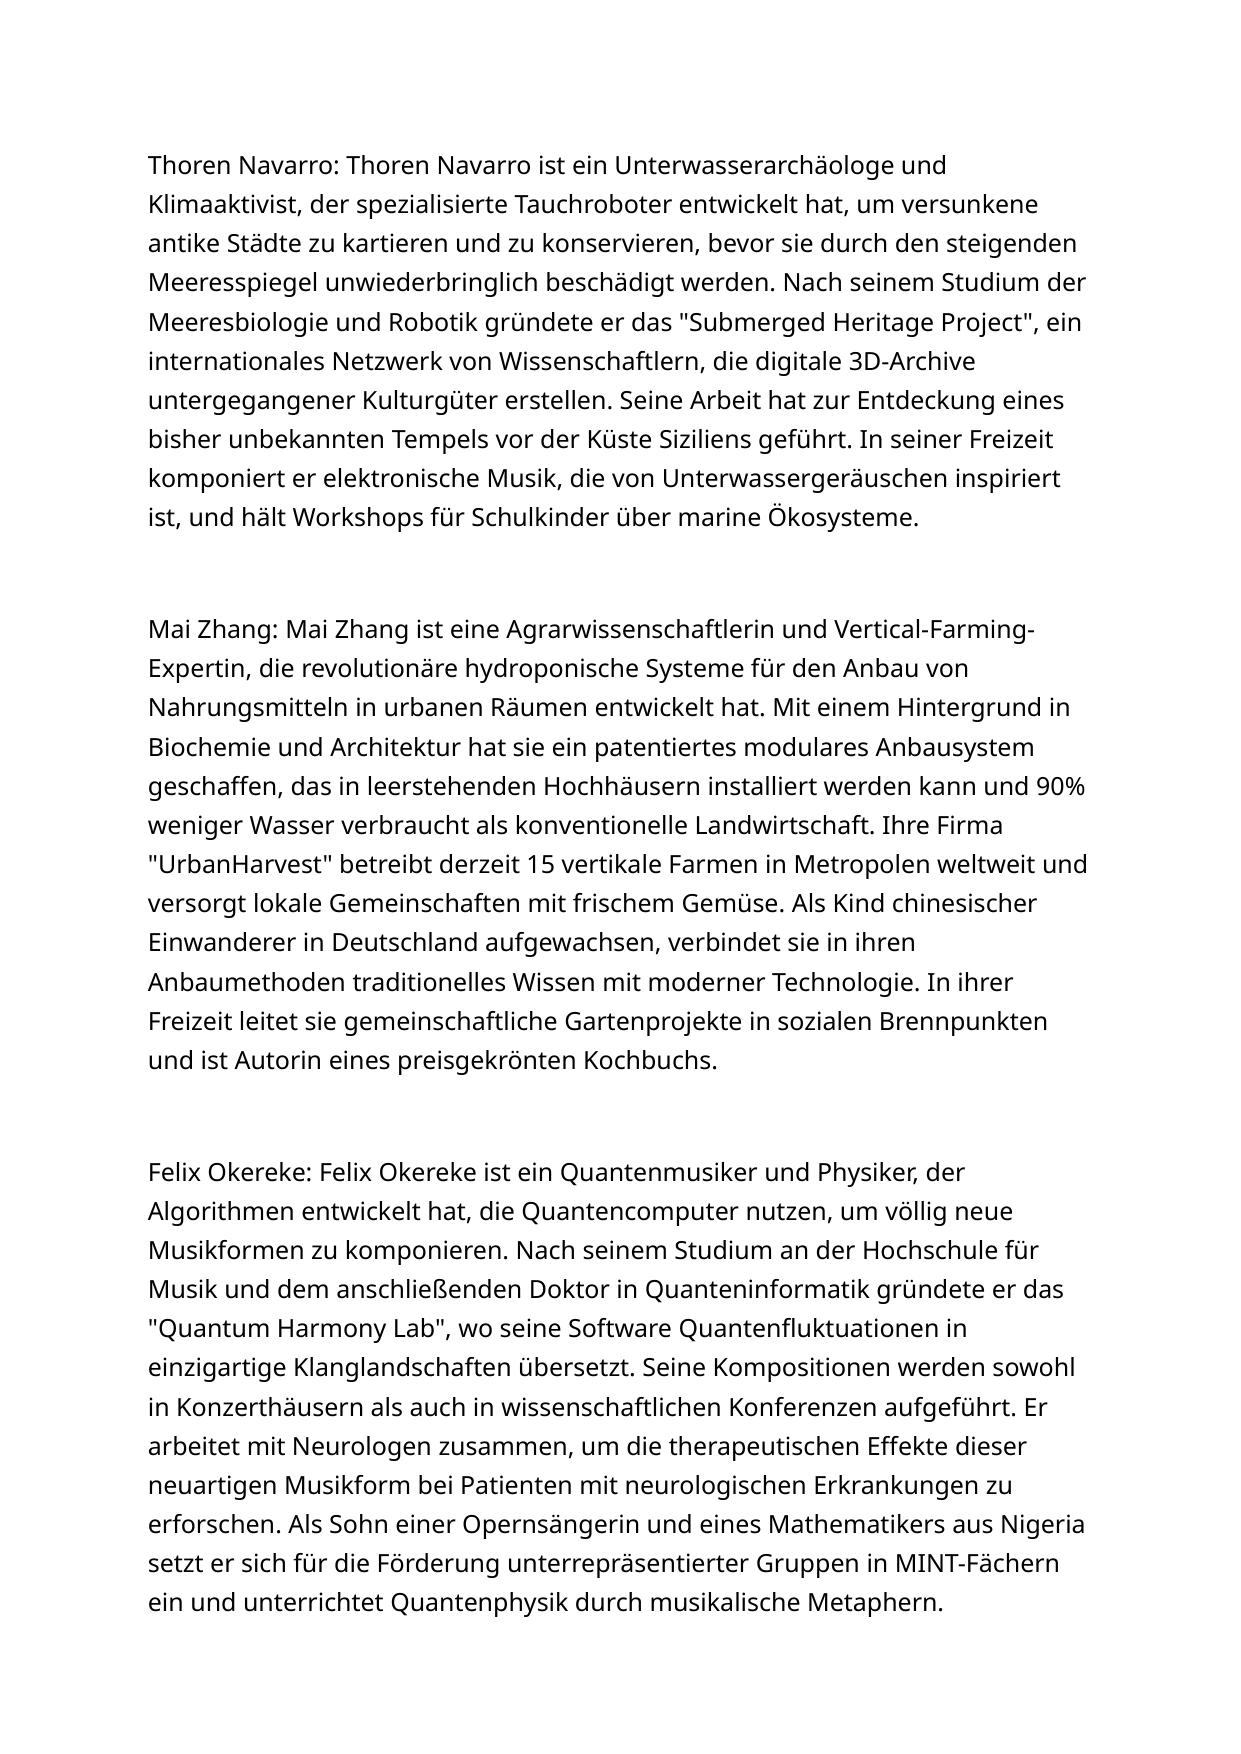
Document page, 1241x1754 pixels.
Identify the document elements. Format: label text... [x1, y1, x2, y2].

text Thoren Navarro: Thoren Navarro ist ein Unterwasserarchäologe und Klimaaktivist, der spezialisierte Tauchroboter entwickelt hat, um versunkene antike Städte zu kartieren und zu konservieren, bevor sie durch den steigenden Meeresspiegel unwiederbringlich beschädigt werden. Nach seinem Studium der Meeresbiologie und Robotik gründete er das "Submerged Heritage Project", ein internationales Netzwerk von Wissenschaftlern, die digitale 3D-Archive untergegangener Kulturgüter erstellen. Seine Arbeit hat zur Entdeckung eines bisher unbekannten Tempels vor der Küste Siziliens geführt. In seiner Freizeit komponiert er elektronische Musik, die von Unterwassergeräuschen inspiriert ist, und hält Workshops für Schulkinder über marine Ökosysteme. [148, 148, 1093, 534]
text Mai Zhang: Mai Zhang ist eine Agrarwissenschaftlerin und Vertical-Farming-Expertin, die revolutionäre hydroponische Systeme für den Anbau von Nahrungsmitteln in urbanen Räumen entwickelt hat. Mit einem Hintergrund in Biochemie und Architektur hat sie ein patentiertes modulares Anbausystem geschaffen, das in leerstehenden Hochhäusern installiert werden kann und 90% weniger Wasser verbraucht als konventionelle Landwirtschaft. Ihre Firma "UrbanHarvest" betreibt derzeit 15 vertikale Farmen in Metropolen weltweit und versorgt lokale Gemeinschaften mit frischem Gemüse. Als Kind chinesischer Einwanderer in Deutschland aufgewachsen, verbindet sie in ihren Anbaumethoden traditionelles Wissen mit moderner Technologie. In ihrer Freizeit leitet sie gemeinschaftliche Gartenprojekte in sozialen Brennpunkten und ist Autorin eines preisgekrönten Kochbuchs. [148, 612, 1093, 1077]
text Felix Okereke: Felix Okereke ist ein Quantenmusiker und Physiker, der Algorithmen entwickelt hat, die Quantencomputer nutzen, um völlig neue Musikformen zu komponieren. Nach seinem Studium an der Hochschule für Musik und dem anschließenden Doktor in Quanteninformatik gründete er das "Quantum Harmony Lab", wo seine Software Quantenfluktuationen in einzigartige Klanglandschaften übersetzt. Seine Kompositionen werden sowohl in Konzerthäusern als auch in wissenschaftlichen Konferenzen aufgeführt. Er arbeitet mit Neurologen zusammen, um die therapeutischen Effekte dieser neuartigen Musikform bei Patienten mit neurologischen Erkrankungen zu erforschen. Als Sohn einer Opernsängerin und eines Mathematikers aus Nigeria setzt er sich für die Förderung unterrepräsentierter Gruppen in MINT-Fächern ein und unterrichtet Quantenphysik durch musikalische Metaphern. [148, 1154, 1093, 1619]
